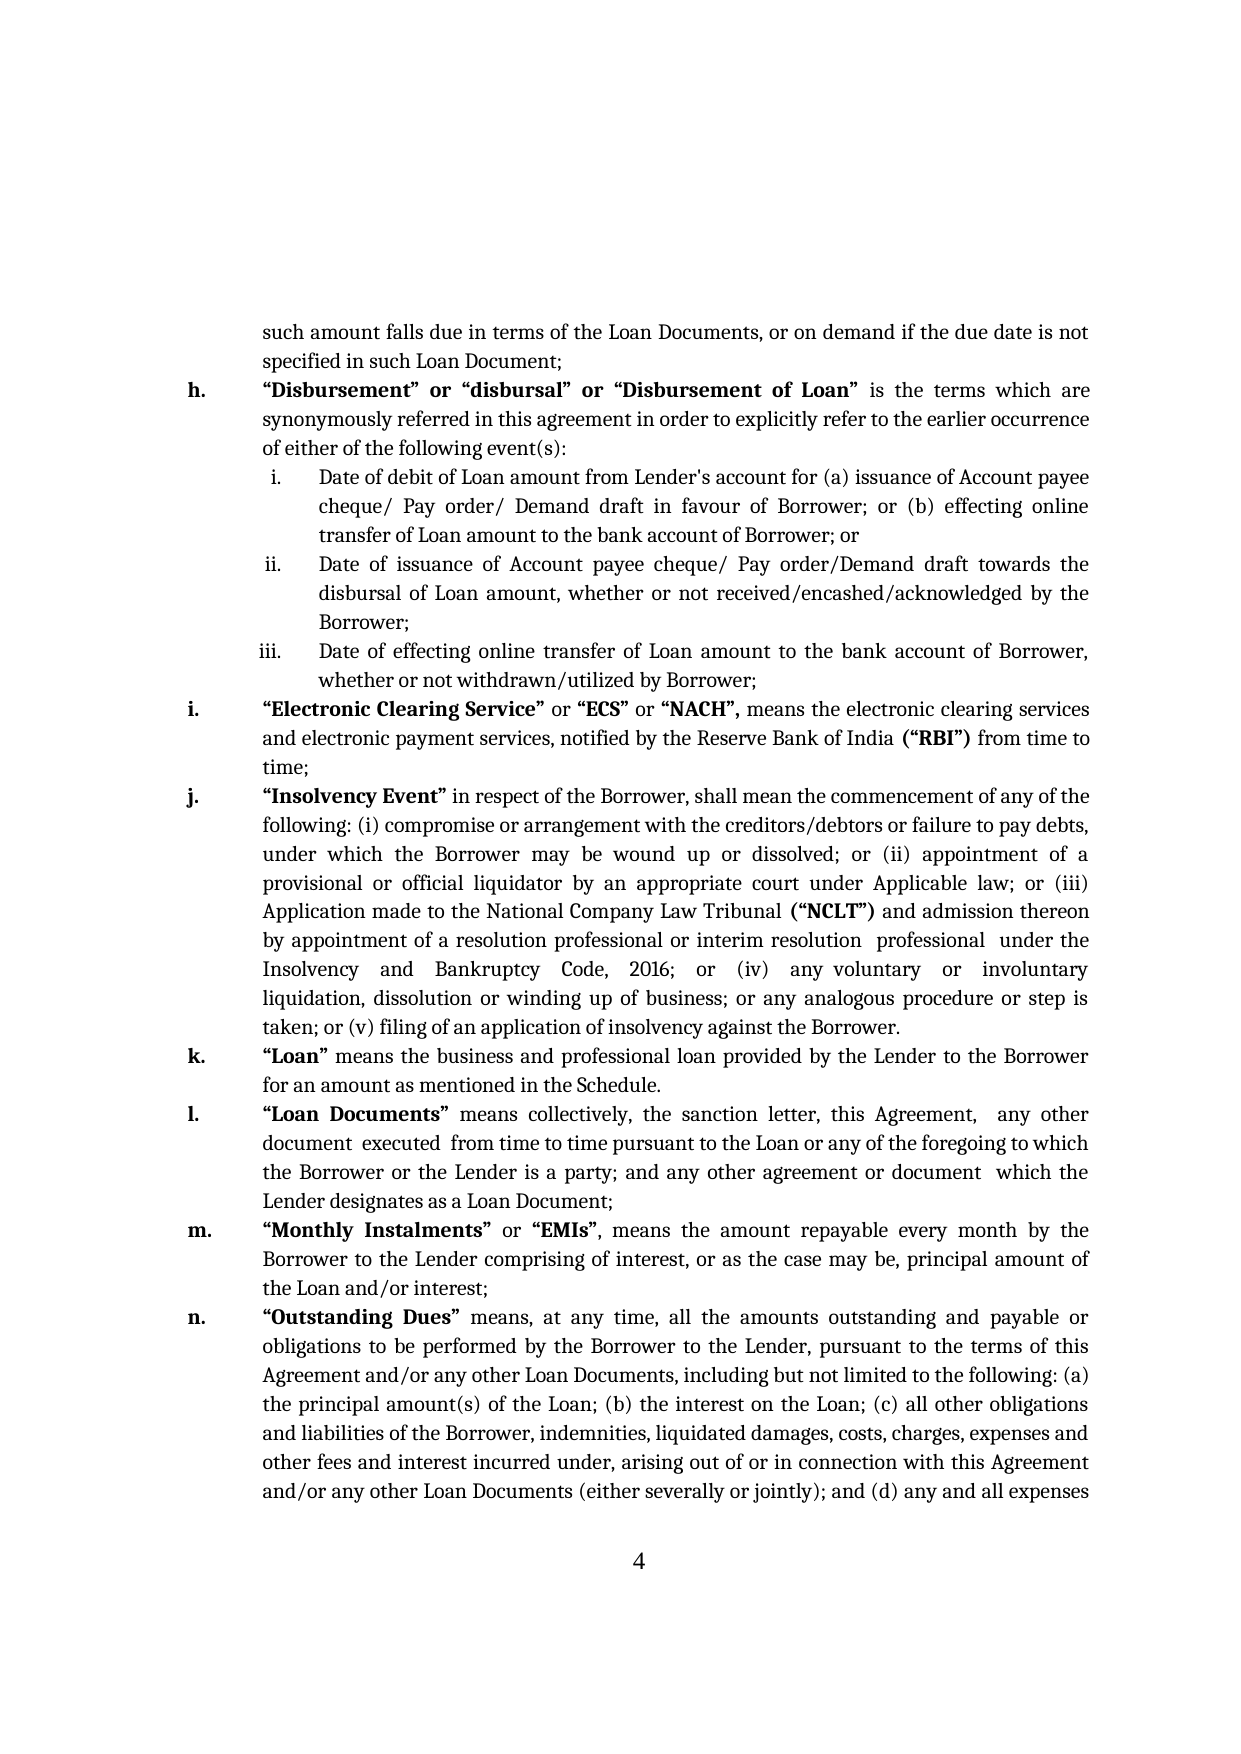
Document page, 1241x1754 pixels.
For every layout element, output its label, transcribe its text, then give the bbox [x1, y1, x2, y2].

list Date of effecting online transfer of Loan amount to the bank account of Borrower, whether or not withdrawn/utilized by Borrower; [281, 638, 1090, 693]
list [187, 320, 1090, 374]
list Date of issuance of Account payee cheque/ Pay order/Demand draft towards the disbursal of Loan amount, whether or not received/encashed/acknowledged by the Borrower; [281, 552, 1090, 635]
list “Loan” means the business and professional loan provided by the Lender to the Borrower for an amount as mentioned in the Schedule. [187, 1044, 1090, 1098]
list “Insolvency Event” in respect of the Borrower, shall mean the commencement of any of the following: (i) compromise or arrangement with the creditors/debtors or failure to pay debts, under which the Borrower may be wound up or dissolved; or (ii) appointment of a provisional or official liquidator by an appropriate court under Applicable law; or (iii) Application made to the National Company Law Tribunal (“NCLT”) and admission thereon by appointment of a resolution professional or interim resolution professional under the Insolvency and Bankruptcy Code, 2016; or (iv) any voluntary or involuntary liquidation, dissolution or winding up of business; or any analogous procedure or step is taken; or (v) filing of an application of insolvency against the Borrower. [187, 783, 1090, 1040]
list “Disbursement” or “disbursal” or “Disbursement of Loan” is the terms which are synonymously referred in this agreement in order to explicitly refer to the earlier occurrence of either of the following event(s): [187, 378, 1090, 461]
list “Electronic Clearing Service” or “ECS” or “NACH”, means the electronic clearing services and electronic payment services, notified by the Reserve Bank of India (“RBI”) from time to time; [187, 696, 1090, 779]
list “Loan Documents” means collectively, the sanction letter, this Agreement, any other document executed from time to time pursuant to the Loan or any of the foregoing to which the Borrower or the Lender is a party; and any other agreement or document which the Lender designates as a Loan Document; [187, 1102, 1090, 1214]
list “Monthly Instalments” or “EMIs”, means the amount repayable every month by the Borrower to the Lender comprising of interest, or as the case may be, principal amount of the Loan and/or interest; [187, 1218, 1090, 1301]
list Date of debit of Loan amount from Lender's account for (a) issuance of Account payee cheque/ Pay order/ Demand draft in favour of Borrower; or (b) effecting online transfer of Loan amount to the bank account of Borrower; or [281, 465, 1090, 548]
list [187, 1304, 1090, 1503]
